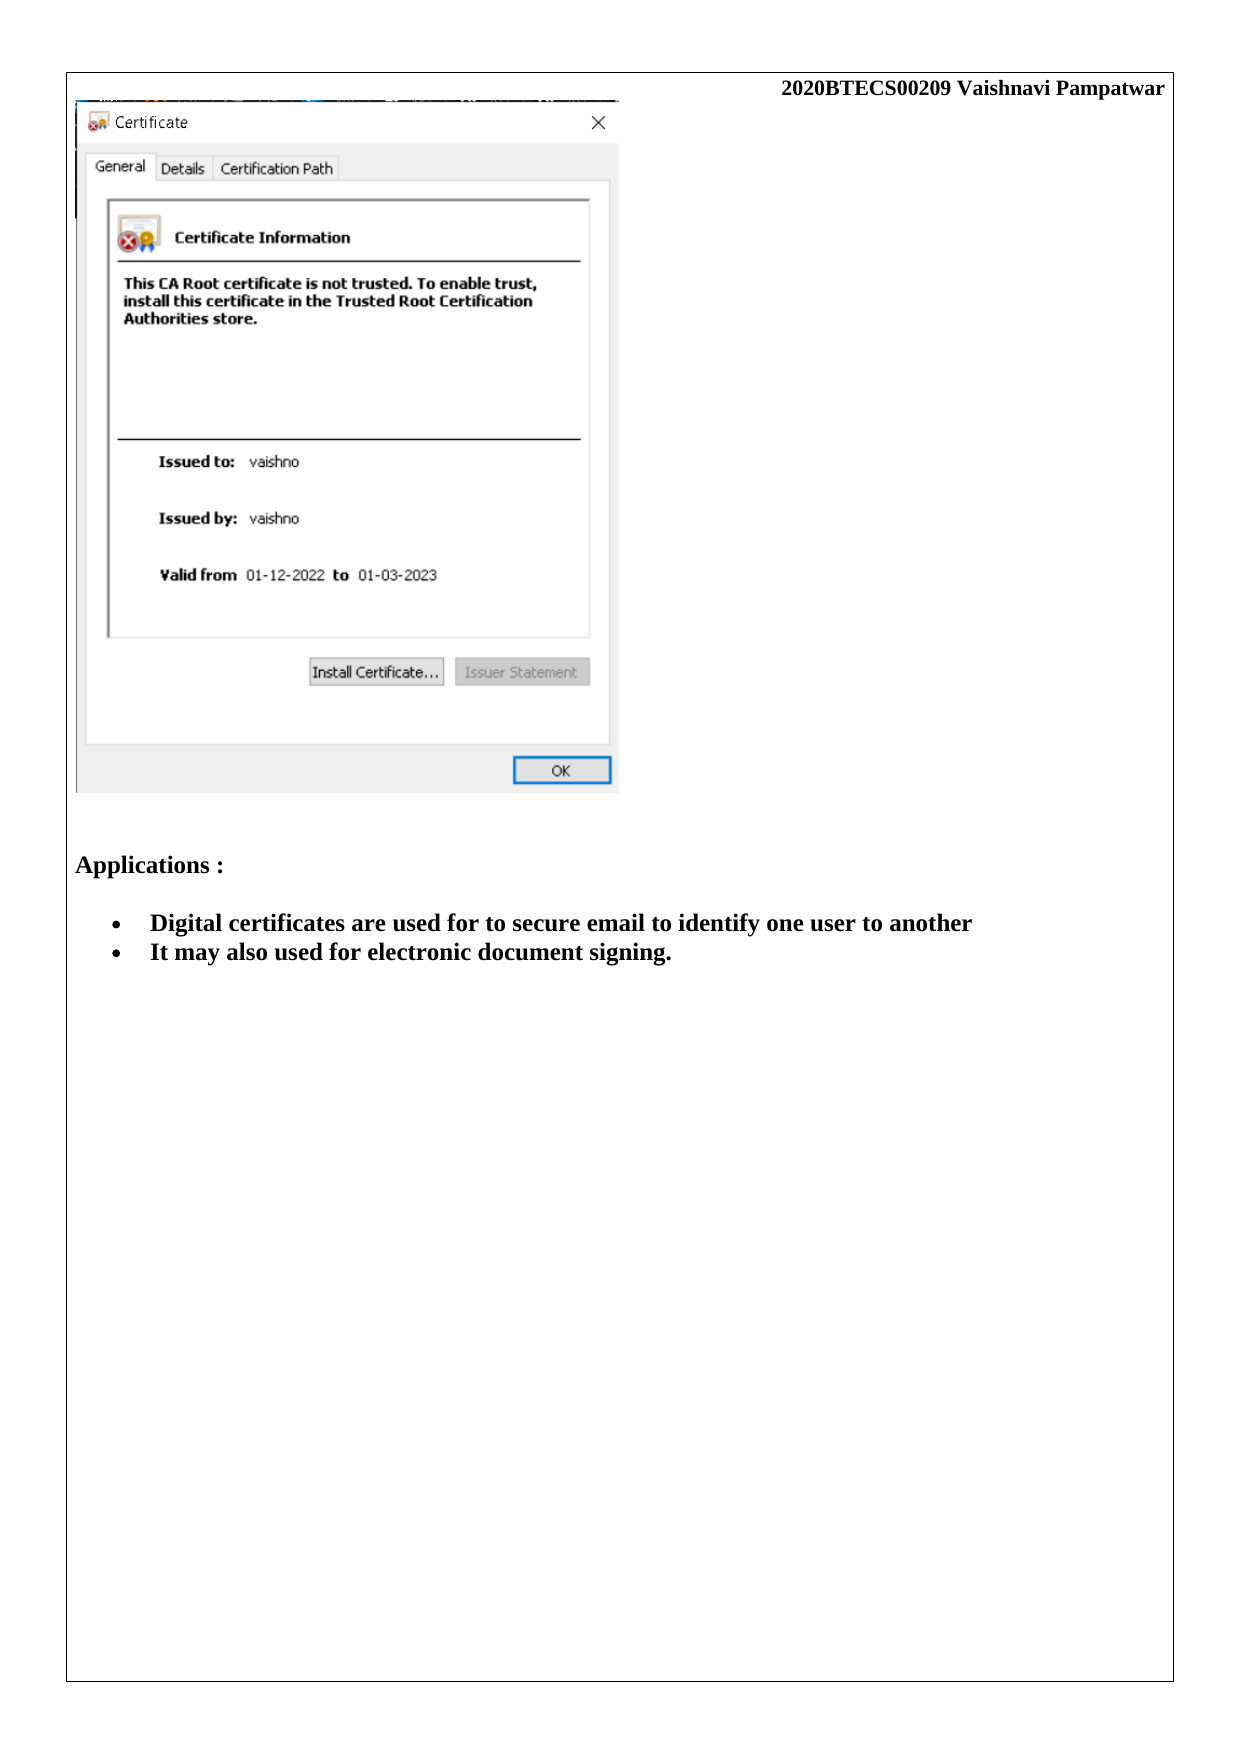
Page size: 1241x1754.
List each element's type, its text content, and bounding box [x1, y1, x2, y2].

list It may also used for electronic document signing. [112, 937, 1165, 966]
list Digital certificates are used for to secure email to identify one user to another [112, 908, 1165, 937]
text Applications : [75, 851, 1165, 879]
picture [75, 100, 619, 793]
